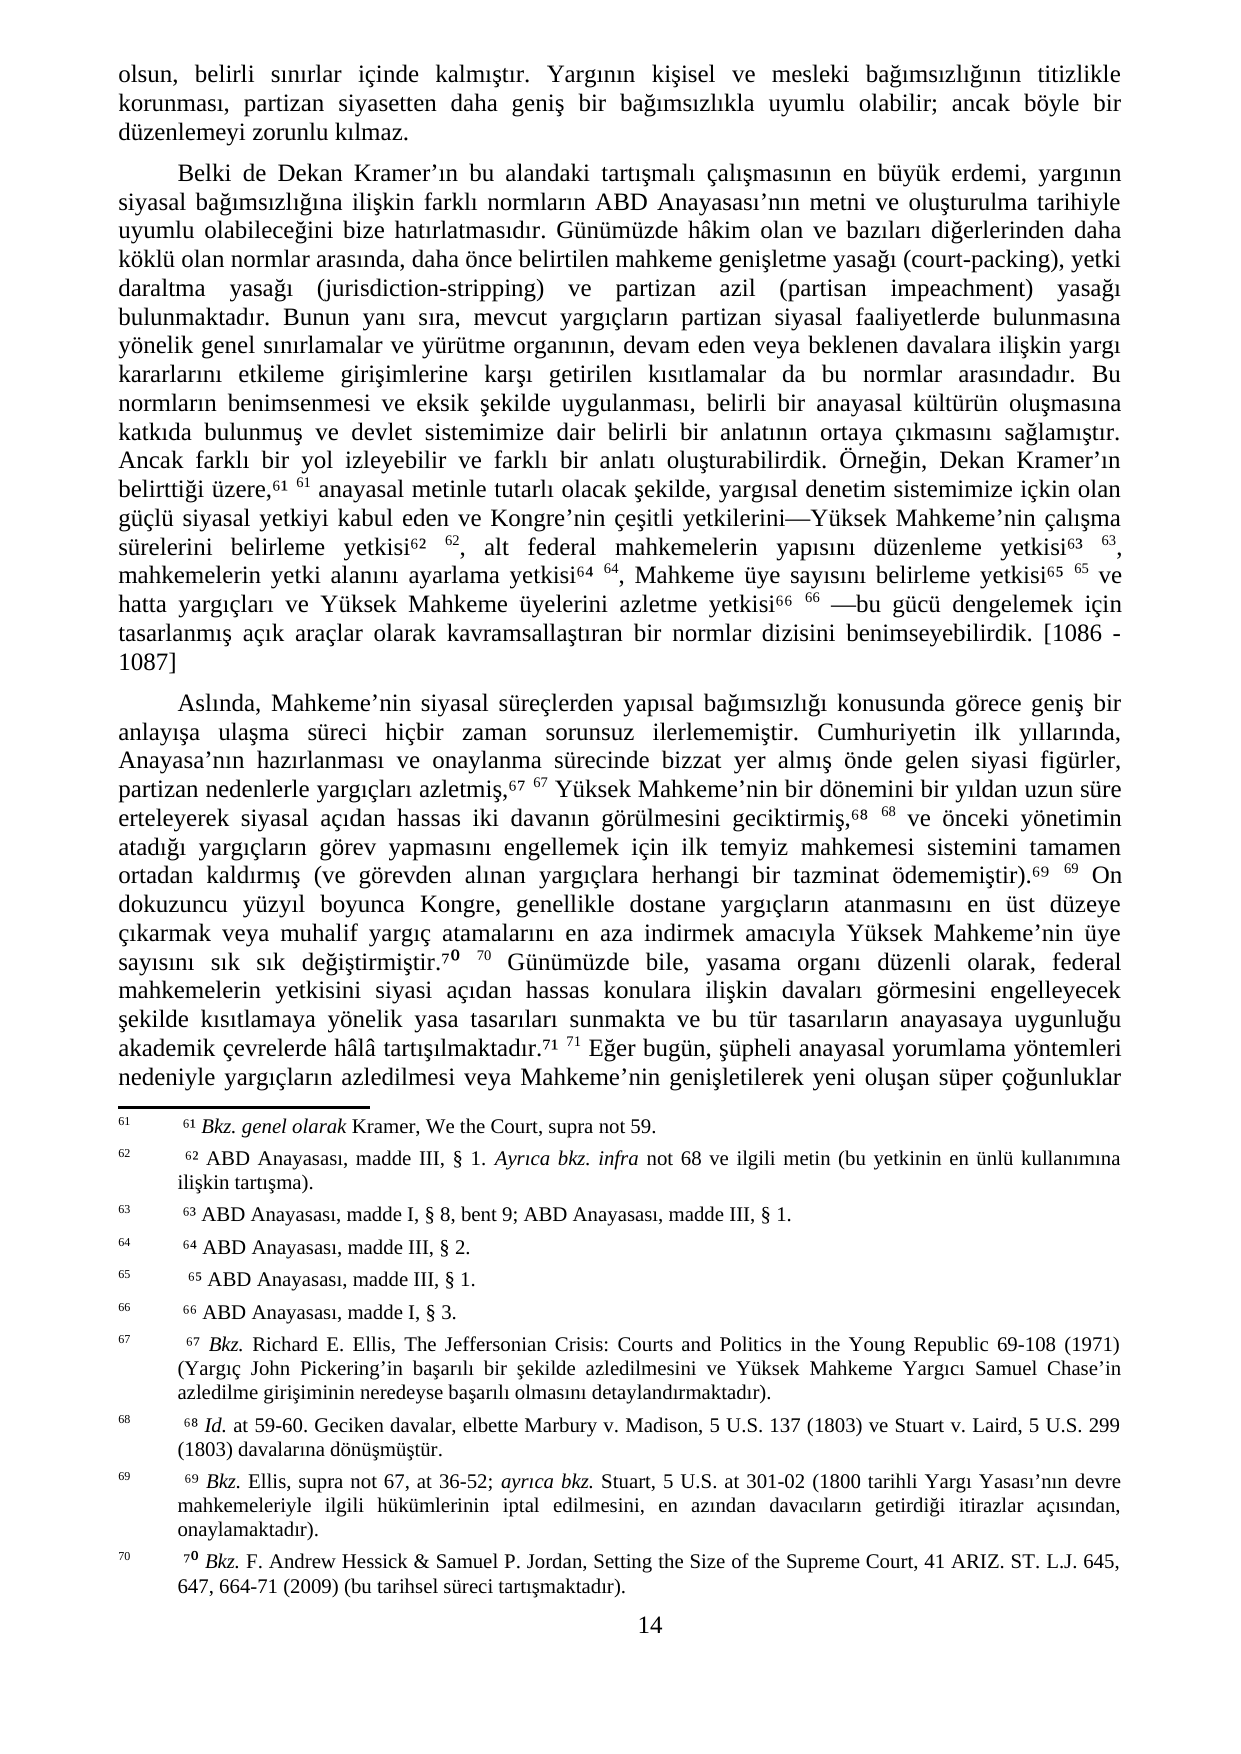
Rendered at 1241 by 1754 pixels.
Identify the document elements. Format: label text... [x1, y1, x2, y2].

text Aslında, Mahkeme’nin siyasal süreçlerden yapısal bağımsızlığı konusunda görece geniş bir anlayışa ulaşma süreci hiçbir zaman sorunsuz ilerlememiştir. Cumhuriyetin ilk yıllarında, Anayasa’nın hazırlanması ve onaylanma sürecinde bizzat yer almış önde gelen siyasi figürler, partizan nedenlerle yargıçları azletmiş,⁶⁷ Yüksek Mahkeme’nin bir dönemini bir yıldan uzun süre erteleyerek siyasal açıdan hassas iki davanın görülmesini geciktirmiş,⁶⁸ ve önceki yönetimin atadığı yargıçların görev yapmasını engellemek için ilk temyiz mahkemesi sistemini tamamen ortadan kaldırmış (ve görevden alınan yargıçlara herhangi bir tazminat ödememiştir).⁶⁹ On dokuzuncu yüzyıl boyunca Kongre, genellikle dostane yargıçların atanmasını en üst düzeye çıkarmak veya muhalif yargıç atamalarını en aza indirmek amacıyla Yüksek Mahkeme’nin üye sayısını sık sık değiştirmiştir.⁷⁰ Günümüzde bile, yasama organı düzenli olarak, federal mahkemelerin yetkisini siyasi açıdan hassas konulara ilişkin davaları görmesini engelleyecek şekilde kısıtlamaya yönelik yasa tasarıları sunmakta ve bu tür tasarıların anayasaya uygunluğu akademik çevrelerde hâlâ tartışılmaktadır.⁷¹ Eğer bugün, şüpheli anayasal yorumlama yöntemleri nedeniyle yargıçların azledilmesi veya Mahkeme’nin genişletilerek yeni oluşan süper çoğunluklar için anında temsil sağlanması seçenekleri masadan kalkmış gibi görünüyorsa, bu yalnızca son 200 yılı aşkın sürede verilen mücadelelerin ve alınan kararların tesadüfi bir sonucu olarak gerçekleşmiştir.⁷² Ve bu durumun kalıcı olarak devam edeceğine dair hiçbir garanti yoktur. [1087 - 1088] [118, 688, 1122, 1090]
text Dekan Larry Kramer’ın da aralarında bulunduğu bazı yazarların açıkladığı üzere,⁶⁰ klasik cumhuriyetçilik anlayışına hakim ve otoriter bir monarşiyle yaşanan çatışmadan çıkan kurucu nesil, yasama ve yürütme eylemlerini değerlendirme ve yorumlama görevi üstlenen hâkimlerin, yeniden atanmaları veya maaşları konusunda diğer erklerin kontrolüne tabi olmasının doğasında bulunan yozlaşma potansiyelinden derin bir endişe duymaktaydı. Ancak bu endişe ne kadar derin olursa olsun, belirli sınırlar içinde kalmıştır. Yargının kişisel ve mesleki bağımsızlığının titizlikle korunması, partizan siyasetten daha geniş bir bağımsızlıkla uyumlu olabilir; ancak böyle bir düzenlemeyi zorunlu kılmaz. [118, 59, 1122, 145]
text Belki de Dekan Kramer’ın bu alandaki tartışmalı çalışmasının en büyük erdemi, yargının siyasal bağımsızlığına ilişkin farklı normların ABD Anayasası’nın metni ve oluşturulma tarihiyle uyumlu olabileceğini bize hatırlatmasıdır. Günümüzde hâkim olan ve bazıları diğerlerinden daha köklü olan normlar arasında, daha önce belirtilen mahkeme genişletme yasağı (court-packing), yetki daraltma yasağı (jurisdiction-stripping) ve partizan azil (partisan impeachment) yasağı bulunmaktadır. Bunun yanı sıra, mevcut yargıçların partizan siyasal faaliyetlerde bulunmasına yönelik genel sınırlamalar ve yürütme organının, devam eden veya beklenen davalara ilişkin yargı kararlarını etkileme girişimlerine karşı getirilen kısıtlamalar da bu normlar arasındadır. Bu normların benimsenmesi ve eksik şekilde uygulanması, belirli bir anayasal kültürün oluşmasına katkıda bulunmuş ve devlet sistemimize dair belirli bir anlatının ortaya çıkmasını sağlamıştır. Ancak farklı bir yol izleyebilir ve farklı bir anlatı oluşturabilirdik. Örneğin, Dekan Kramer’ın belirttiği üzere,⁶¹ anayasal metinle tutarlı olacak şekilde, yargısal denetim sistemimize içkin olan güçlü siyasal yetkiyi kabul eden ve Kongre’nin çeşitli yetkilerini—Yüksek Mahkeme’nin çalışma sürelerini belirleme yetkisi⁶² , alt federal mahkemelerin yapısını düzenleme yetkisi⁶³ , mahkemelerin yetki alanını ayarlama yetkisi⁶⁴ , Mahkeme üye sayısını belirleme yetkisi⁶⁵ ve hatta yargıçları ve Yüksek Mahkeme üyelerini azletme yetkisi⁶⁶ —bu gücü dengelemek için tasarlanmış açık araçlar olarak kavramsallaştıran bir normlar dizisini benimseyebilirdik. [1086 - 1087] [118, 158, 1122, 675]
